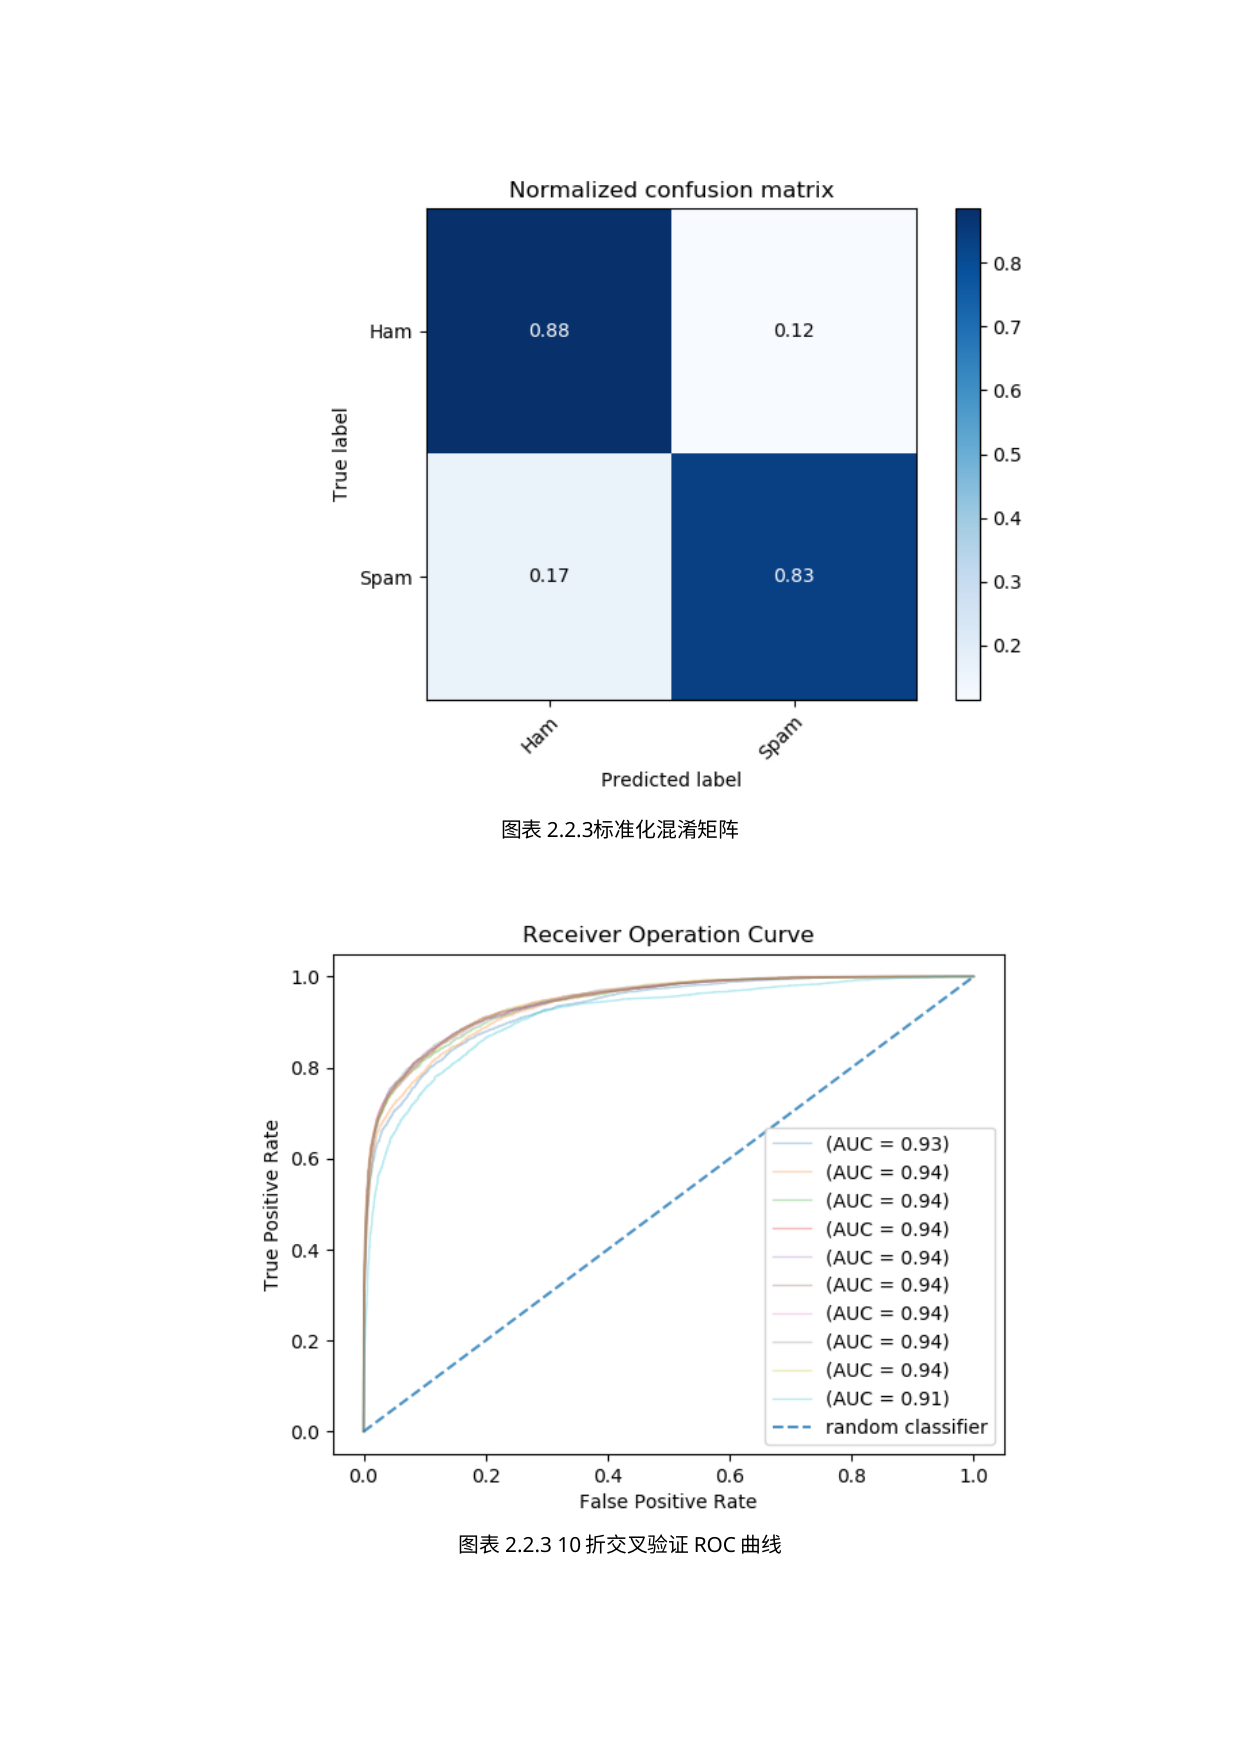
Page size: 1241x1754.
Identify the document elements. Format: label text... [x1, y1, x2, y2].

picture [225, 877, 1091, 1526]
text 图表2.2.3标准化混淆矩阵 [187, 812, 1053, 844]
picture [225, 162, 1091, 811]
text 图表 2.2.3 10折交叉验证ROC曲线 [187, 1527, 1053, 1559]
